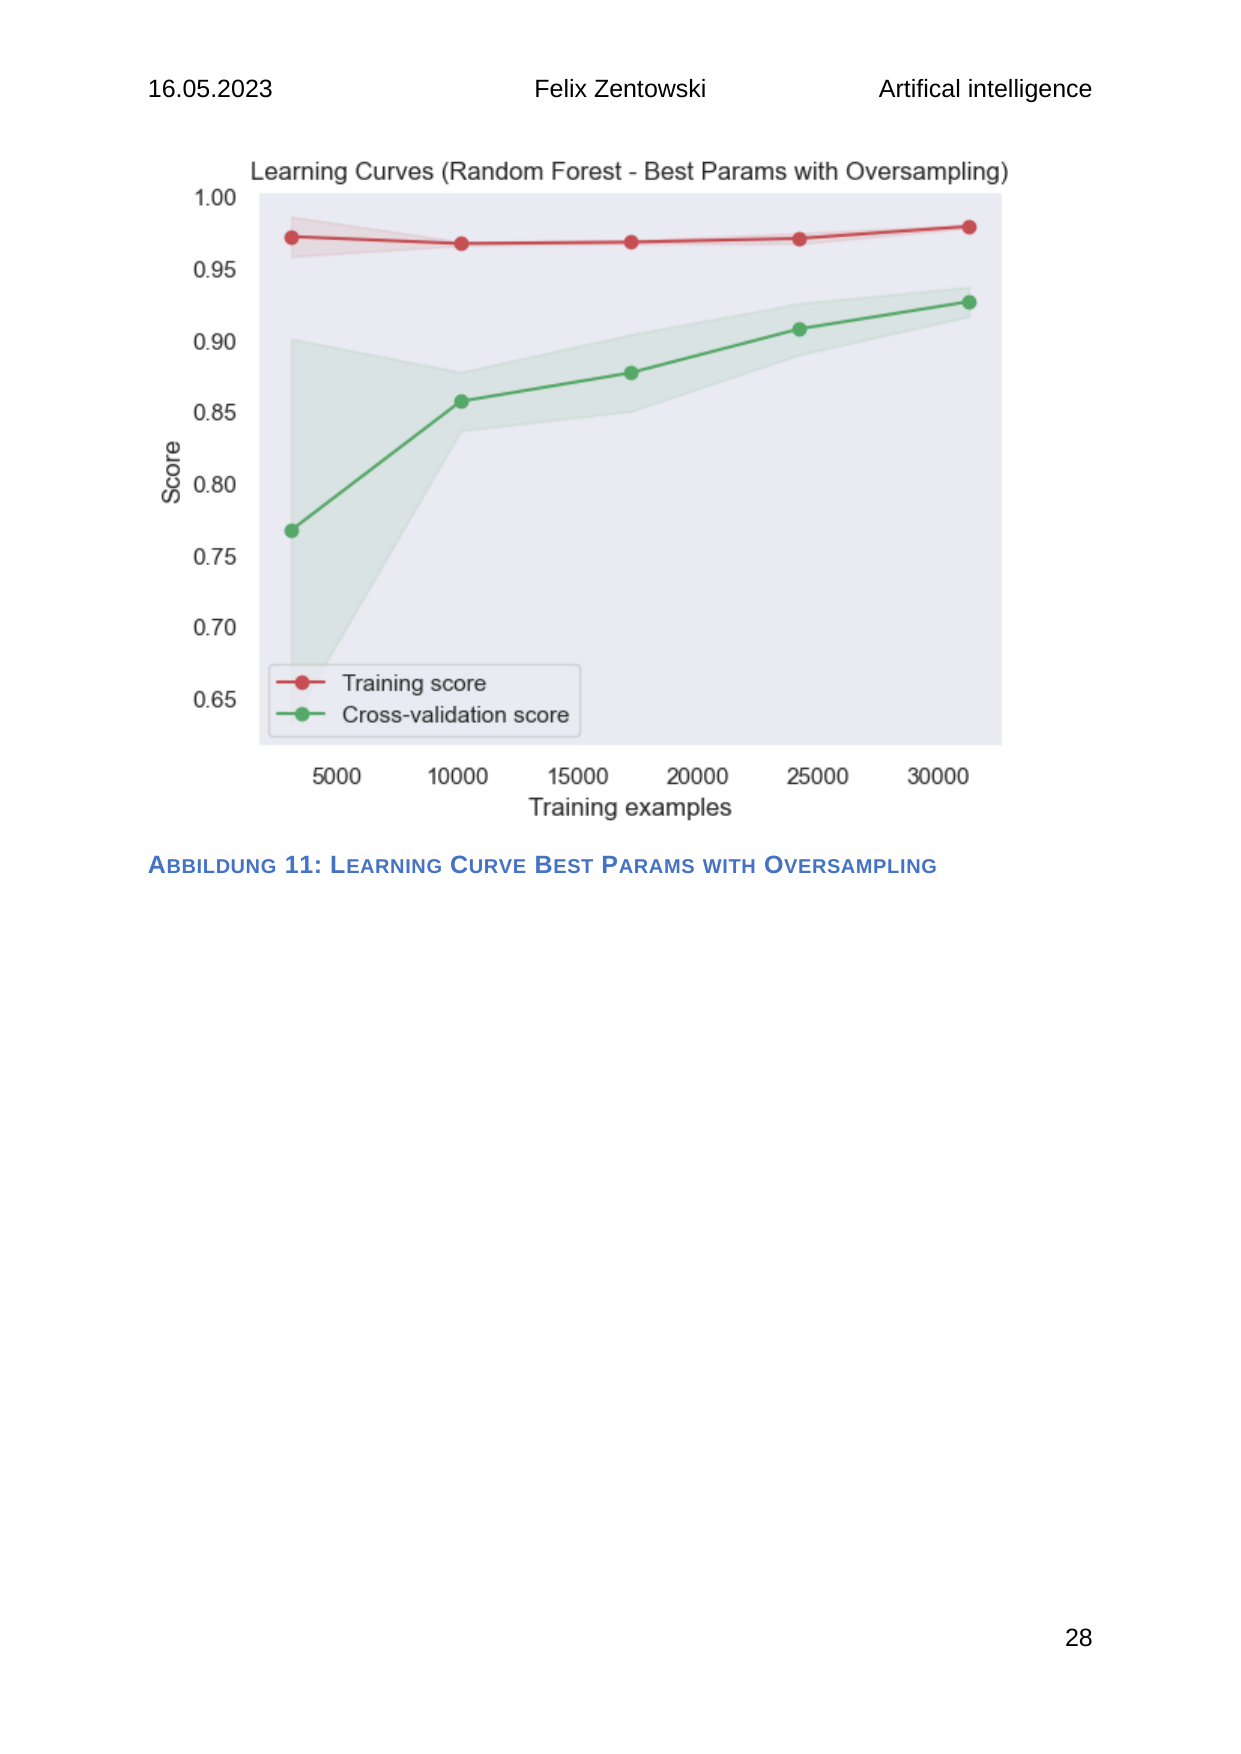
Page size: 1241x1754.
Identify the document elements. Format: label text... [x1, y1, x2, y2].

picture [147, 147, 1023, 834]
